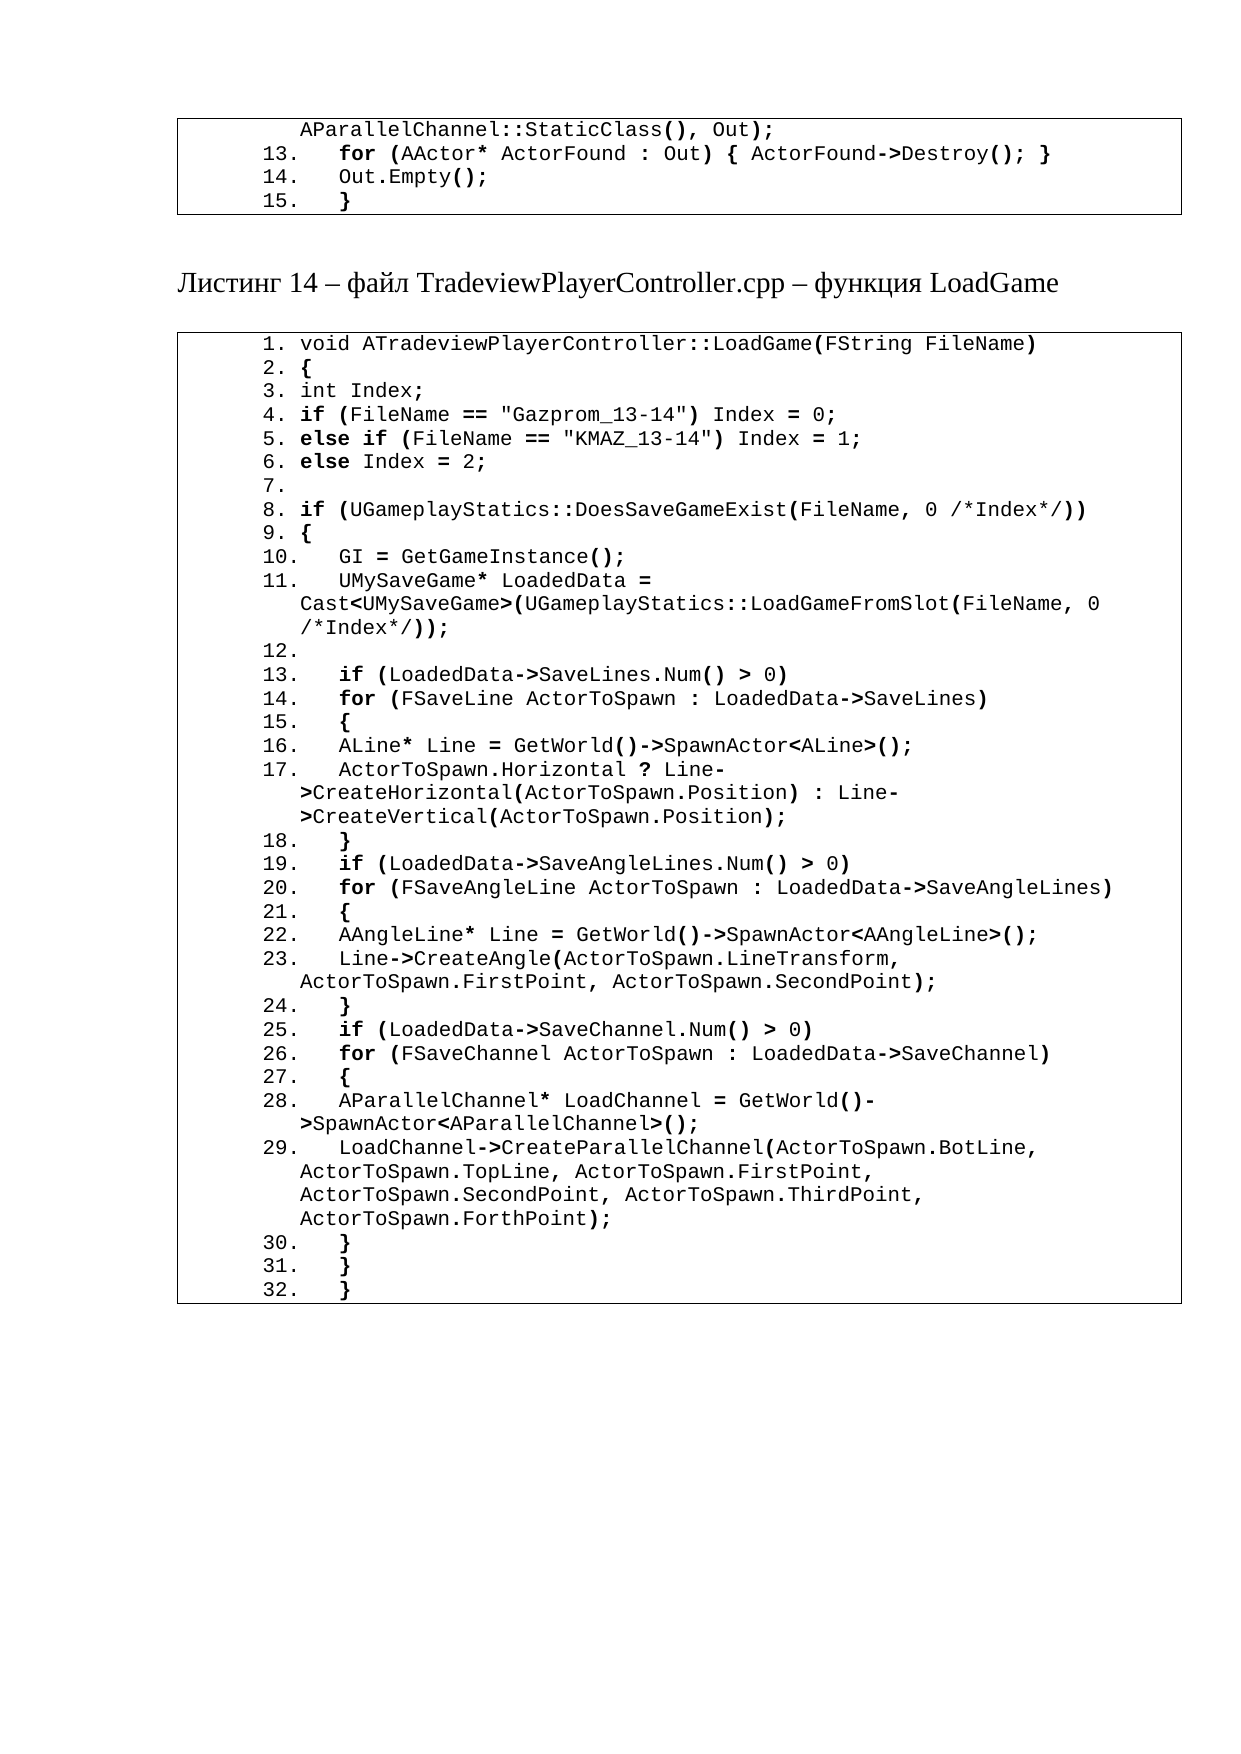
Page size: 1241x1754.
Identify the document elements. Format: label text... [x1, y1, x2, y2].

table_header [178, 119, 1181, 214]
table_header void ATradeviewPlayerController::LoadGame(FString FileName) { int Index; if (FileName == "Gazprom_13-14") Index = 0; else if (FileName == "KMAZ_13-14") Index = 1; else Index = 2; if (UGameplayStatics::DoesSaveGameExist(FileName, 0 /*Index*/)) { GI = GetGameInstance(); UMySaveGame* LoadedData = Cast<UMySaveGame>(UGameplayStatics::LoadGameFromSlot(FileName, 0 /*Index*/)); if (LoadedData->SaveLines.Num() > 0) for (FSaveLine ActorToSpawn : LoadedData->SaveLines) { ALine* Line = GetWorld()->SpawnActor<ALine>(); ActorToSpawn.Horizontal ? Line->CreateHorizontal(ActorToSpawn.Position) : Line->CreateVertical(ActorToSpawn.Position); } if (LoadedData->SaveAngleLines.Num() > 0) for (FSaveAngleLine ActorToSpawn : LoadedData->SaveAngleLines) { AAngleLine* Line = GetWorld()->SpawnActor<AAngleLine>(); Line->CreateAngle(ActorToSpawn.LineTransform, ActorToSpawn.FirstPoint, ActorToSpawn.SecondPoint); } if (LoadedData->SaveChannel.Num() > 0) for (FSaveChannel ActorToSpawn : LoadedData->SaveChannel) { AParallelChannel* LoadChannel = GetWorld()->SpawnActor<AParallelChannel>(); LoadChannel->CreateParallelChannel(ActorToSpawn.BotLine, ActorToSpawn.TopLine, ActorToSpawn.FirstPoint, ActorToSpawn.SecondPoint, ActorToSpawn.ThirdPoint, ActorToSpawn.ForthPoint); } } } [178, 333, 1181, 1303]
text Листинг 14 – файл TradeviewPlayerController.cpp – функция LoadGame [177, 265, 1181, 299]
